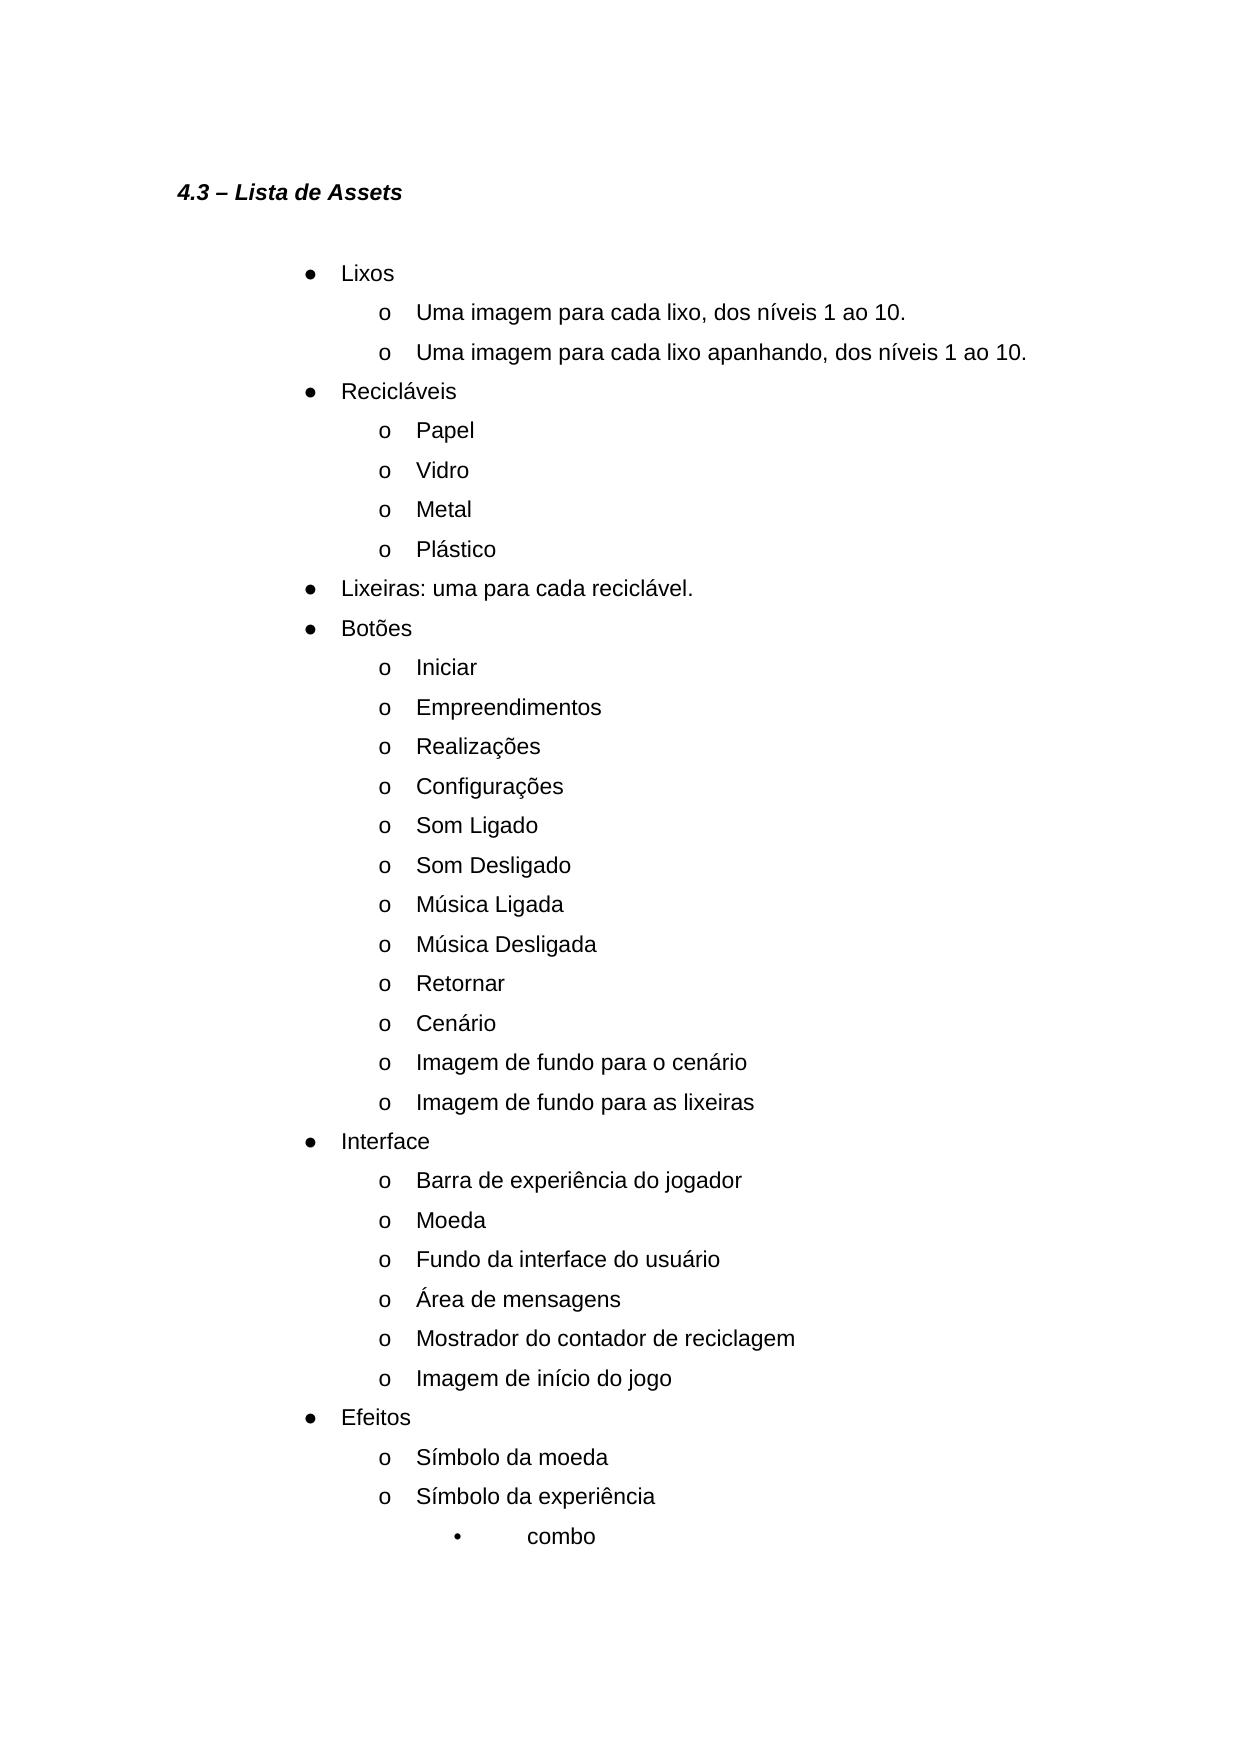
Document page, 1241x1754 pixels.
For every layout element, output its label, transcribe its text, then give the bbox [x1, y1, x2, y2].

list Imagem de início do jogo [378, 1365, 1122, 1391]
list Mostrador do contador de reciclagem [378, 1325, 1122, 1352]
list Símbolo da experiência [378, 1483, 1122, 1510]
list Interface [303, 1128, 1122, 1154]
subtitle 4.3 – Lista de Assets [177, 179, 1122, 205]
list Uma imagem para cada lixo, dos níveis 1 ao 10. [378, 299, 1122, 325]
list Iniciar [378, 654, 1122, 681]
list Retornar [378, 970, 1122, 996]
list Som Desligado [378, 852, 1122, 878]
list Uma imagem para cada lixo apanhando, dos níveis 1 ao 10. [378, 338, 1122, 365]
list Lixos [303, 259, 1122, 286]
list Música Desligada [378, 931, 1122, 957]
list Área de mensagens [378, 1286, 1122, 1312]
list Recicláveis [303, 378, 1122, 404]
list Imagem de fundo para o cenário [378, 1049, 1122, 1075]
list Barra de experiência do jogador [378, 1167, 1122, 1194]
list Botões [303, 615, 1122, 641]
list Empreendimentos [378, 694, 1122, 720]
list Papel [378, 417, 1122, 444]
list Vidro [378, 457, 1122, 483]
list Fundo da interface do usuário [378, 1246, 1122, 1273]
list Plástico [378, 536, 1122, 562]
list Som Ligado [378, 812, 1122, 838]
list Imagem de fundo para as lixeiras [378, 1088, 1122, 1115]
list Símbolo da moeda [378, 1444, 1122, 1470]
list Cenário [378, 1009, 1122, 1036]
list Metal [378, 496, 1122, 523]
list Realizações [378, 733, 1122, 759]
list Efeitos [303, 1404, 1122, 1431]
list Música Ligada [378, 891, 1122, 917]
list Moeda [378, 1207, 1122, 1233]
list combo [453, 1523, 1122, 1549]
list Configurações [378, 773, 1122, 799]
list Lixeiras: uma para cada reciclável. [303, 575, 1122, 602]
